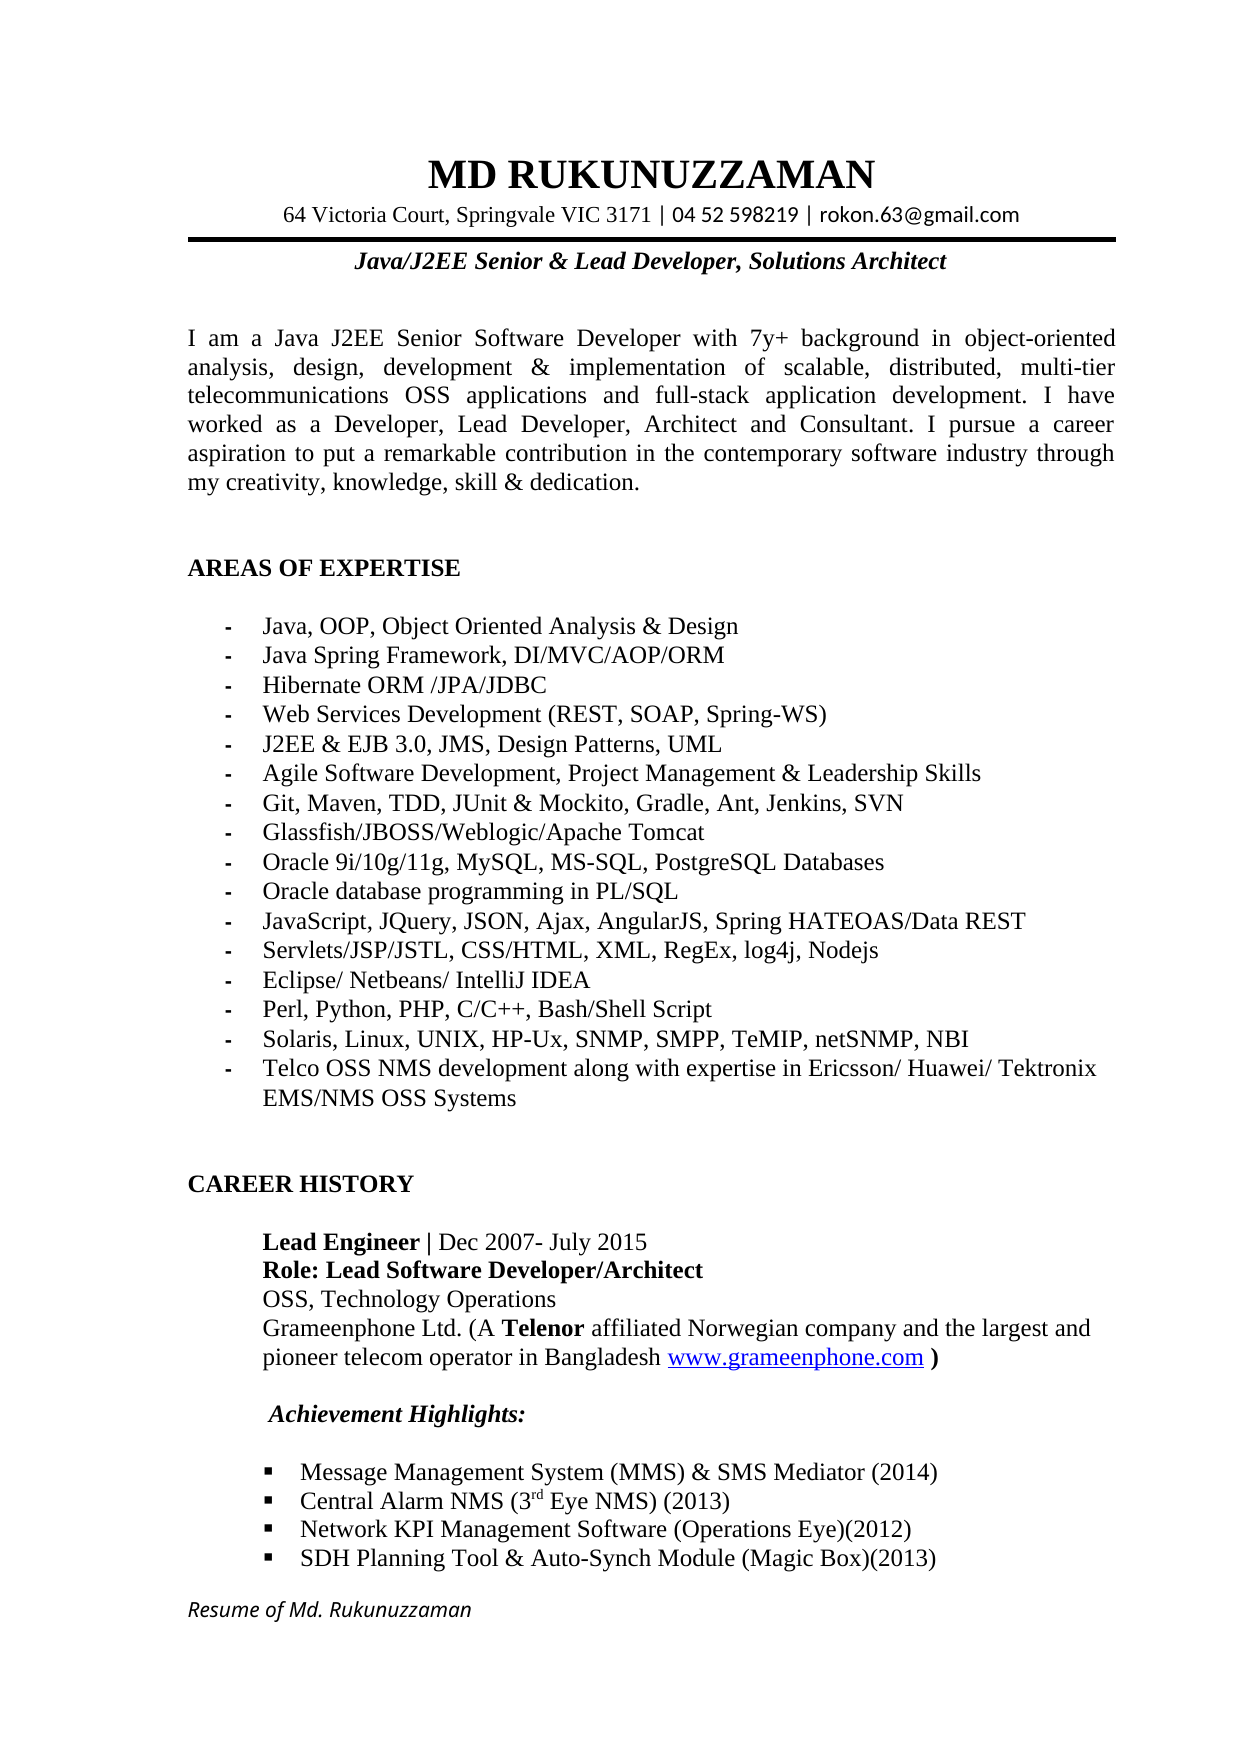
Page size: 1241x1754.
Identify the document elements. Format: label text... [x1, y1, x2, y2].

list Git, Maven, TDD, JUnit & Mockito, Gradle, Ant, Jenkins, SVN [225, 788, 1116, 817]
list Java, OOP, Object Oriented Analysis & Design [225, 611, 1116, 641]
list Hibernate ORM /JPA/JDBC [225, 670, 1116, 699]
list Oracle database programming in PL/SQL [225, 876, 1116, 906]
list Glassfish/JBOSS/Weblogic/Apache Tomcat [225, 817, 1116, 847]
text Lead Engineer | Dec 2007- July 2015 Role: Lead Software Developer/Architect [262, 1227, 1116, 1284]
list Telco OSS NMS development along with expertise in Ericsson/ Huawei/ Tektronix EMS/NMS OSS Systems [225, 1053, 1116, 1140]
list Agile Software Development, Project Management & Leadership Skills [225, 758, 1116, 788]
text I am a Java J2EE Senior Software Developer with 7y+ background in object-oriented analysis, design, development & implementation of scalable, distributed, multi-tier telecommunications OSS applications and full-stack application development. I have worked as a Developer, Lead Developer, Architect and Consultant. I pursue a career aspiration to put a remarkable contribution in the contemporary software industry through my creativity, knowledge, skill & dedication. [187, 323, 1116, 496]
list Oracle 9i/10g/11g, MySQL, MS-SQL, PostgreSQL Databases [225, 847, 1116, 876]
text 64 Victoria Court, Springvale VIC 3171 | 04 52 598219 | rokon.63@gmail.com [187, 200, 1116, 228]
list J2EE & EJB 3.0, JMS, Design Patterns, UML [225, 729, 1116, 758]
text MD RUKUNUZZAMAN [187, 150, 1116, 198]
list JavaScript, JQuery, JSON, Ajax, AngularJS, Spring HATEOAS/Data REST [225, 906, 1116, 935]
list Message Management System (MMS) & SMS Mediator (2014) [262, 1457, 1116, 1486]
list Solaris, Linux, UNIX, HP-Ux, SNMP, SMPP, TeMIP, netSNMP, NBI [225, 1024, 1116, 1053]
text CAREER HISTORY [187, 1169, 1116, 1198]
text Java/J2EE Senior & Lead Developer, Solutions Architect [187, 246, 1116, 275]
list Servlets/JSP/JSTL, CSS/HTML, XML, RegEx, log4j, Nodejs [225, 935, 1116, 965]
list Java Spring Framework, DI/MVC/AOP/ORM [225, 641, 1116, 670]
text Achievement Highlights: [187, 1399, 1116, 1428]
text OSS, Technology Operations Grameenphone Ltd. (A Telenor affiliated Norwegian company and the largest and pioneer telecom operator in Bangladesh www.grameenphone.com ) [262, 1284, 1116, 1370]
list SDH Planning Tool & Auto-Synch Module (Magic Box)(2013) [262, 1543, 1116, 1572]
list Network KPI Management Software (Operations Eye)(2012) [262, 1514, 1116, 1543]
text AREAS OF EXPERTISE [187, 553, 1116, 582]
list Eclipse/ Netbeans/ IntelliJ IDEA [225, 965, 1116, 994]
list Central Alarm NMS (3rd Eye NMS) (2013) [262, 1486, 1116, 1514]
list Web Services Development (REST, SOAP, Spring-WS) [225, 699, 1116, 729]
list Perl, Python, PHP, C/C++, Bash/Shell Script [225, 994, 1116, 1024]
